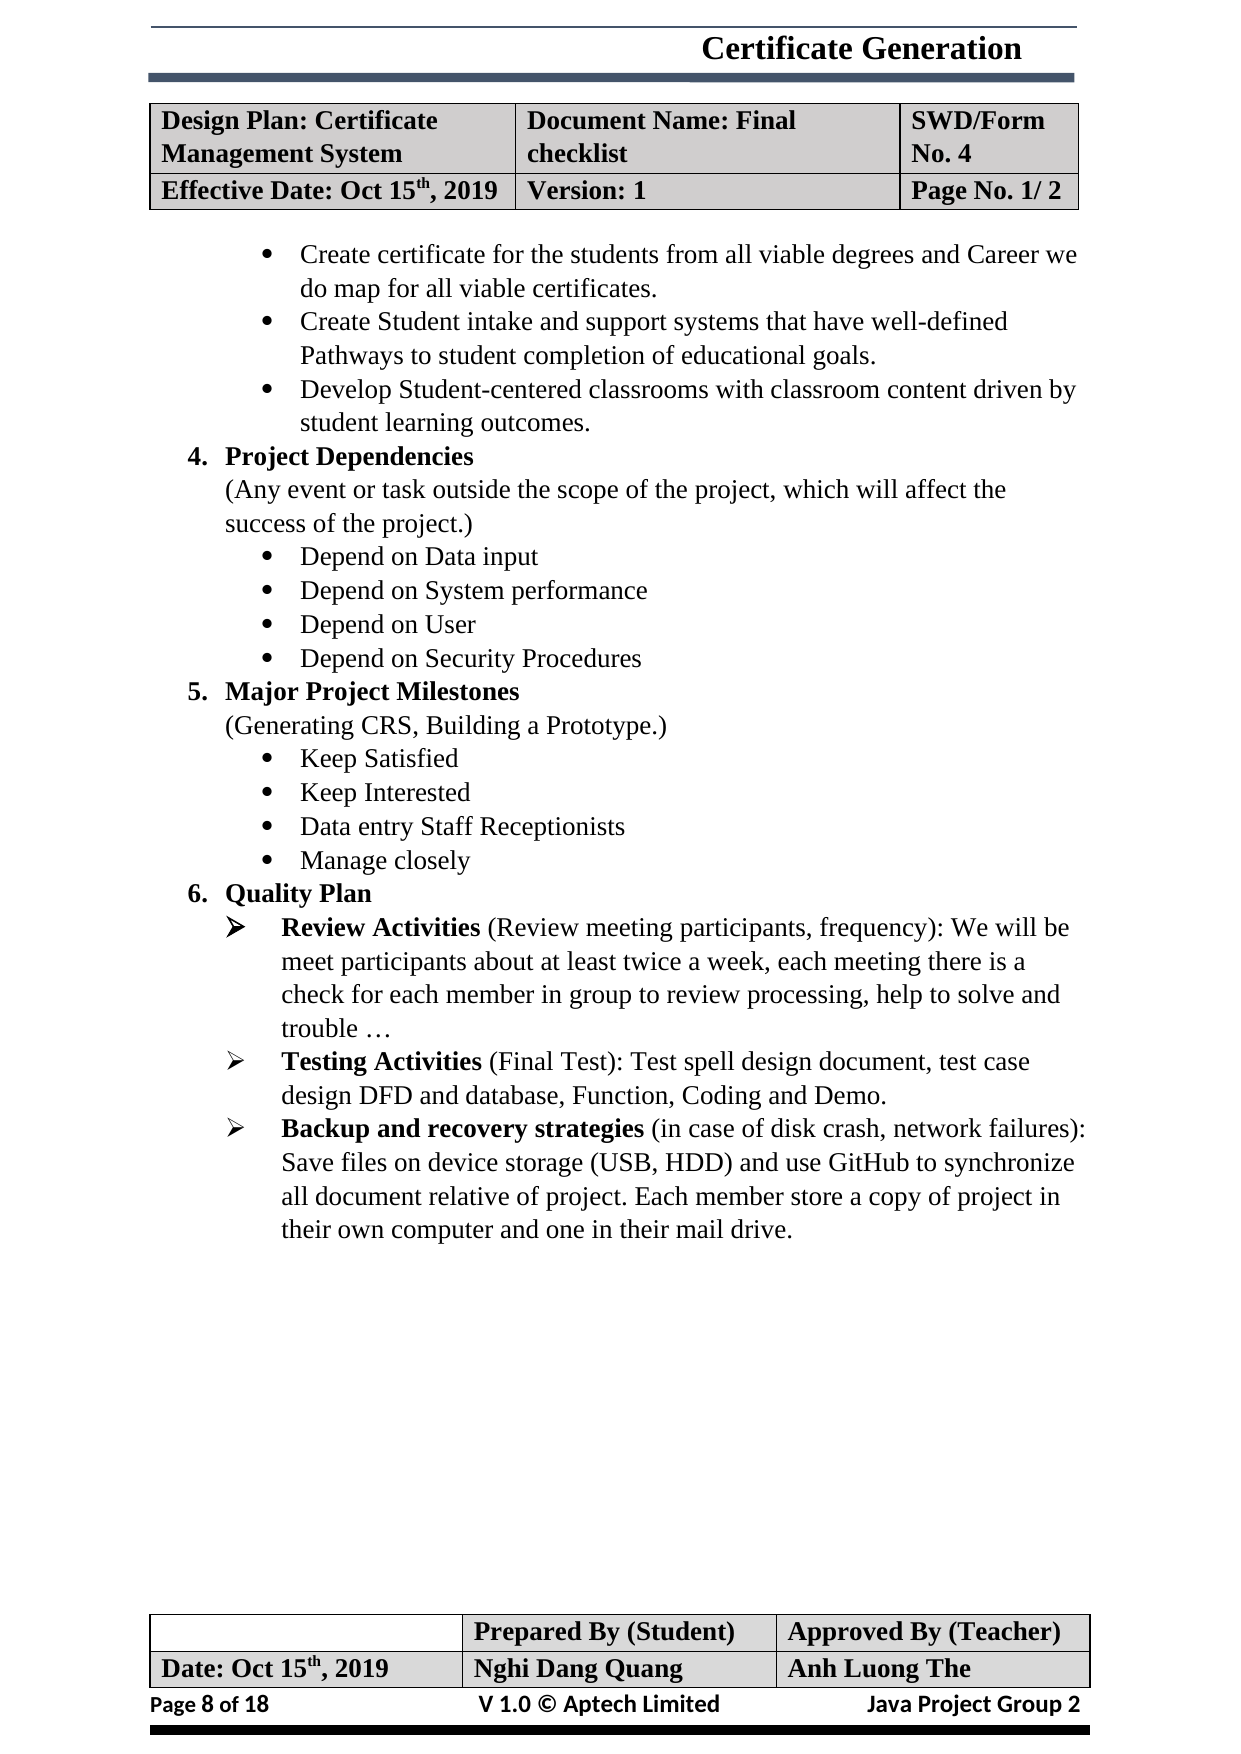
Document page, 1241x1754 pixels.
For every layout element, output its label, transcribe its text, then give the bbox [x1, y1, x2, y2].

list Depend on User [262, 608, 1090, 639]
list Backup and recovery strategies (in case of disk crash, network failures): Save files on device storage (USB, HDD) and use GitHub to synchronize all document relative of project. Each member store a copy of project in their own computer and one in their mail drive. [225, 1113, 1090, 1244]
list Major Project Milestones [187, 676, 1090, 707]
list Quality Plan [187, 878, 1090, 909]
list (Any event or task outside the scope of the project, which will affect the success of the project.) [225, 473, 1090, 538]
list Depend on Data input [262, 541, 1090, 572]
list Keep Satisfied [262, 743, 1090, 774]
list Project Dependencies [187, 440, 1090, 471]
list Testing Activities (Final Test): Test spell design document, test case design DFD and database, Function, Coding and Demo. [225, 1045, 1090, 1110]
list Manage closely [262, 844, 1090, 875]
list Develop Student-centered classrooms with classroom content driven by student learning outcomes. [262, 373, 1090, 437]
list Depend on Security Procedures [262, 642, 1090, 673]
list Data entry Staff Receptionists [262, 810, 1090, 841]
list Create certificate for the students from all viable degrees and Career we do map for all viable certificates. [262, 238, 1090, 303]
list Create Student intake and support systems that have well-defined Pathways to student completion of educational goals. [262, 306, 1090, 370]
list Review Activities (Review meeting participants, frequency): We will be meet participants about at least twice a week, each meeting there is a check for each member in group to review processing, help to solve and trouble … [225, 911, 1090, 1043]
list (Generating CRS, Building a Prototype.) [225, 709, 1090, 740]
list Keep Interested [262, 776, 1090, 808]
list Depend on System performance [262, 574, 1090, 606]
